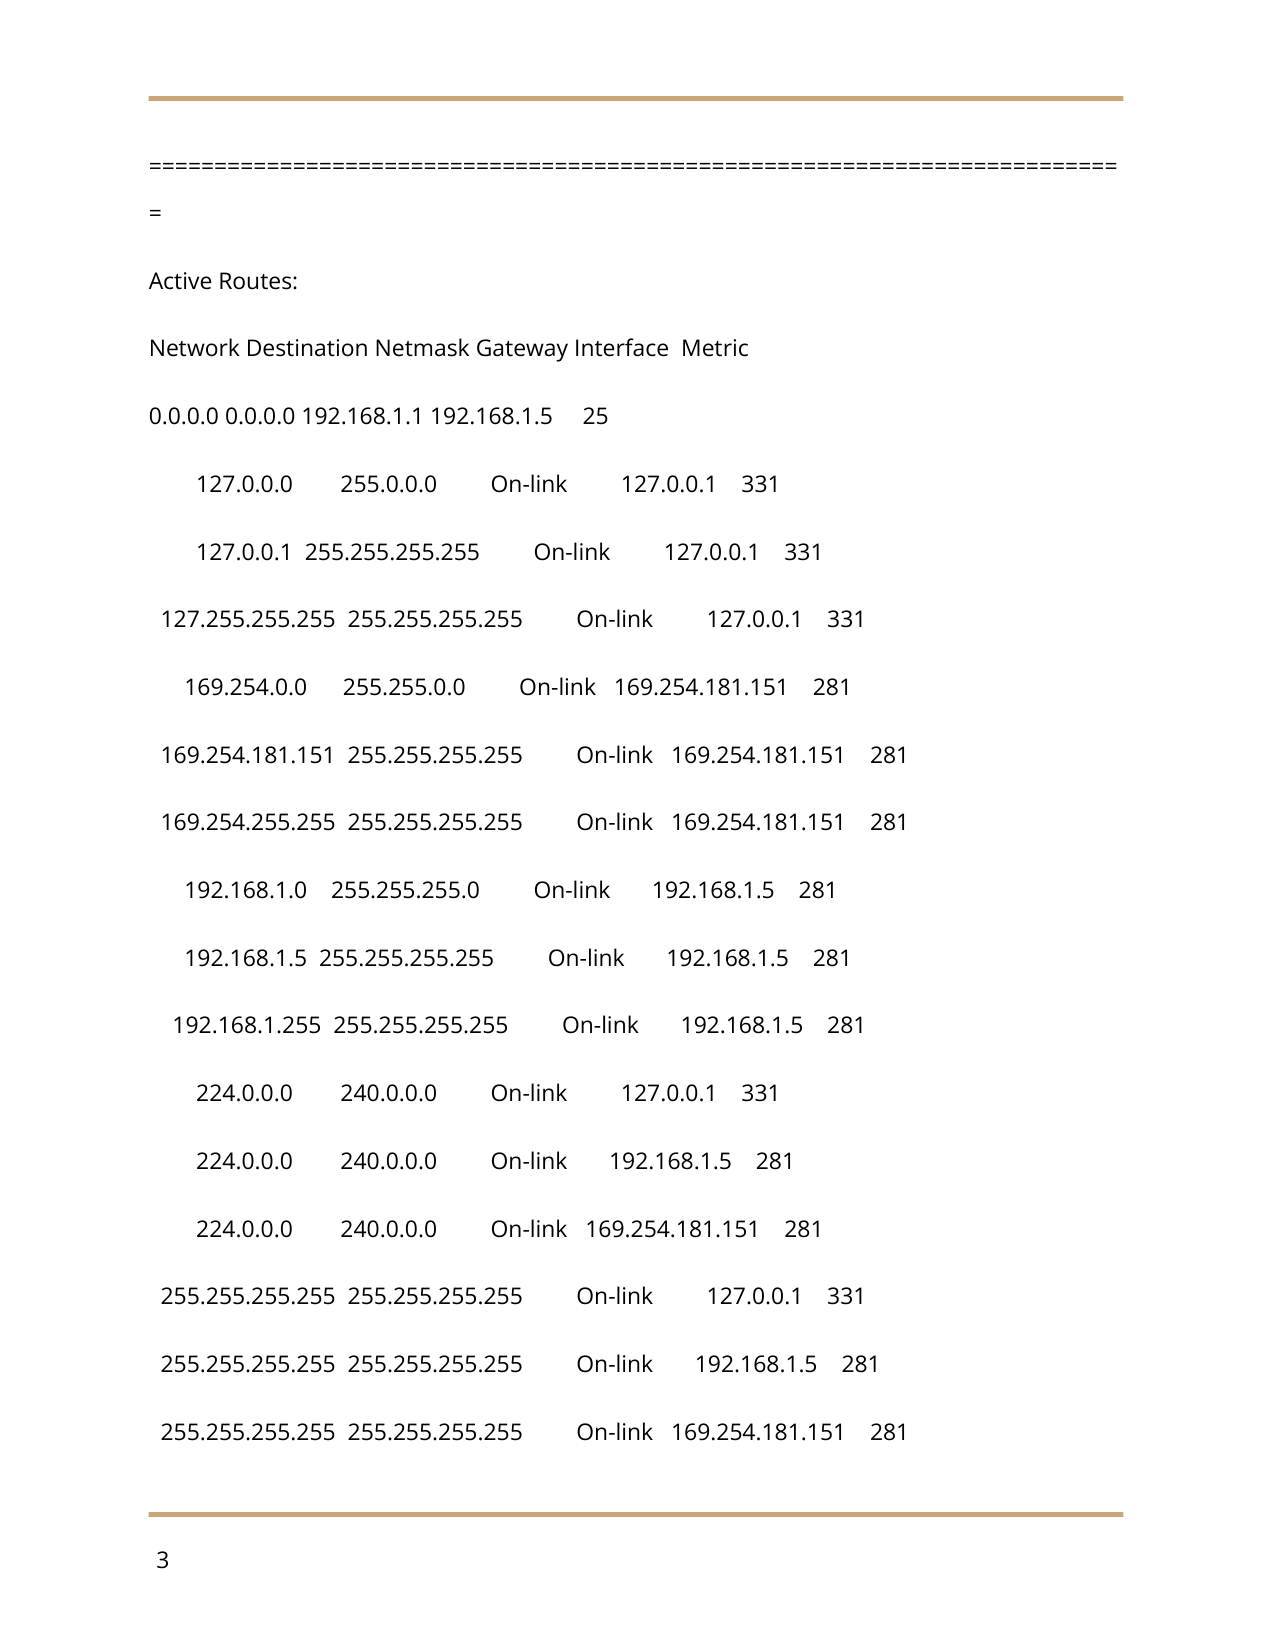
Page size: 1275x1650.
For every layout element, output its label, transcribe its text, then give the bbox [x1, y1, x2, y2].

text 192.168.1.5 255.255.255.255 On-link 192.168.1.5 281 [148, 942, 1125, 973]
text 169.254.255.255 255.255.255.255 On-link 169.254.181.151 281 [148, 806, 1125, 837]
text 127.0.0.1 255.255.255.255 On-link 127.0.0.1 331 [148, 535, 1125, 567]
text 169.254.0.0 255.255.0.0 On-link 169.254.181.151 281 [148, 671, 1125, 702]
text 224.0.0.0 240.0.0.0 On-link 169.254.181.151 281 [148, 1212, 1125, 1244]
text 127.0.0.0 255.0.0.0 On-link 127.0.0.1 331 [148, 468, 1125, 499]
text 224.0.0.0 240.0.0.0 On-link 192.168.1.5 281 [148, 1145, 1125, 1176]
text 192.168.1.0 255.255.255.0 On-link 192.168.1.5 281 [148, 874, 1125, 905]
text 255.255.255.255 255.255.255.255 On-link 192.168.1.5 281 [148, 1348, 1125, 1379]
picture [148, 1512, 1124, 1517]
text 255.255.255.255 255.255.255.255 On-link 169.254.181.151 281 [148, 1416, 1125, 1447]
text 192.168.1.255 255.255.255.255 On-link 192.168.1.5 281 [148, 1009, 1125, 1041]
picture [148, 96, 1124, 101]
text 255.255.255.255 255.255.255.255 On-link 127.0.0.1 331 [148, 1280, 1125, 1311]
text =========================================================================== [148, 150, 1125, 228]
text 0.0.0.0 0.0.0.0 192.168.1.1 192.168.1.5 25 [148, 400, 1125, 431]
text 127.255.255.255 255.255.255.255 On-link 127.0.0.1 331 [148, 603, 1125, 634]
text 224.0.0.0 240.0.0.0 On-link 127.0.0.1 331 [148, 1077, 1125, 1108]
text Active Routes: [148, 264, 1125, 296]
text Network Destination Netmask Gateway Interface Metric [148, 332, 1125, 363]
text 169.254.181.151 255.255.255.255 On-link 169.254.181.151 281 [148, 738, 1125, 770]
